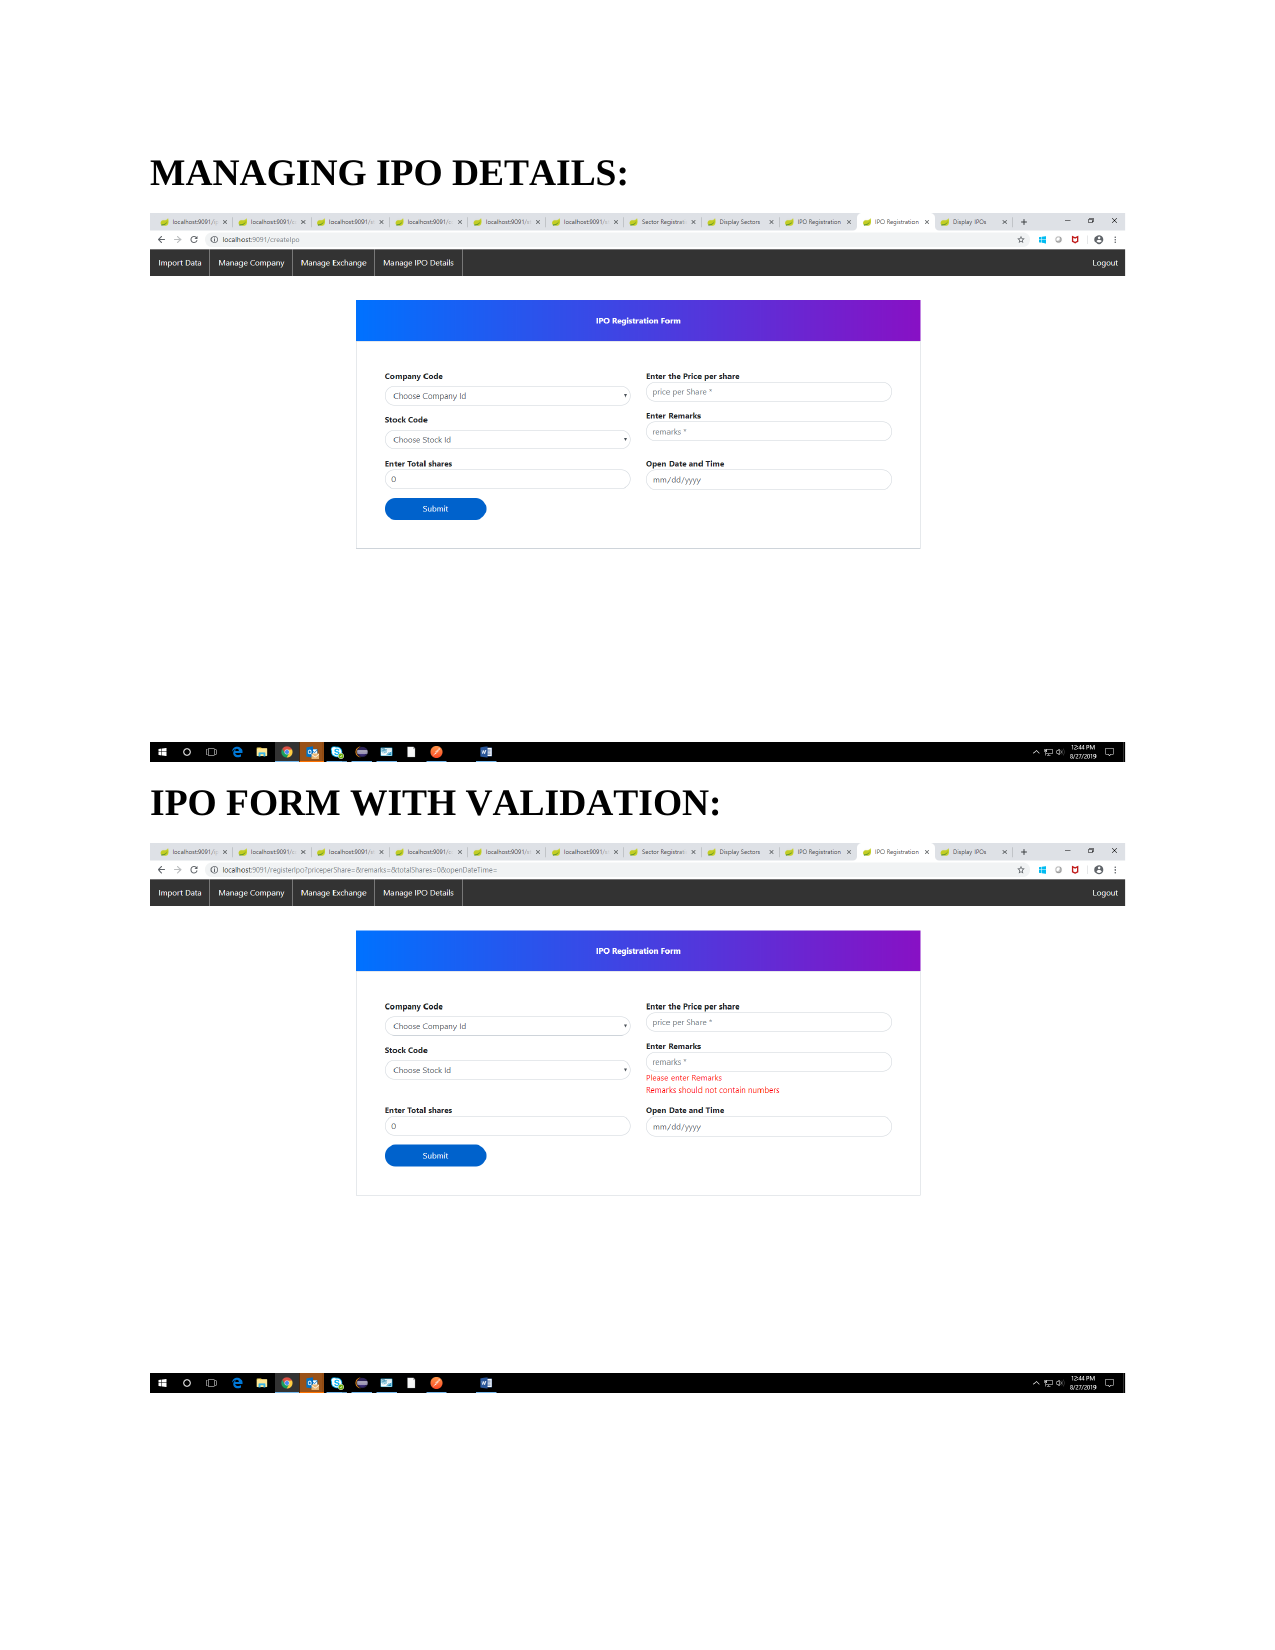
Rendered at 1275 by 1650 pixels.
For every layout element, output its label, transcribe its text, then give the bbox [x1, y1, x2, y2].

text IPO FORM WITH VALIDATION: [150, 781, 1125, 824]
picture [150, 843, 1125, 1393]
picture [150, 213, 1125, 762]
text MANAGING IPO DETAILS: [150, 150, 1125, 193]
